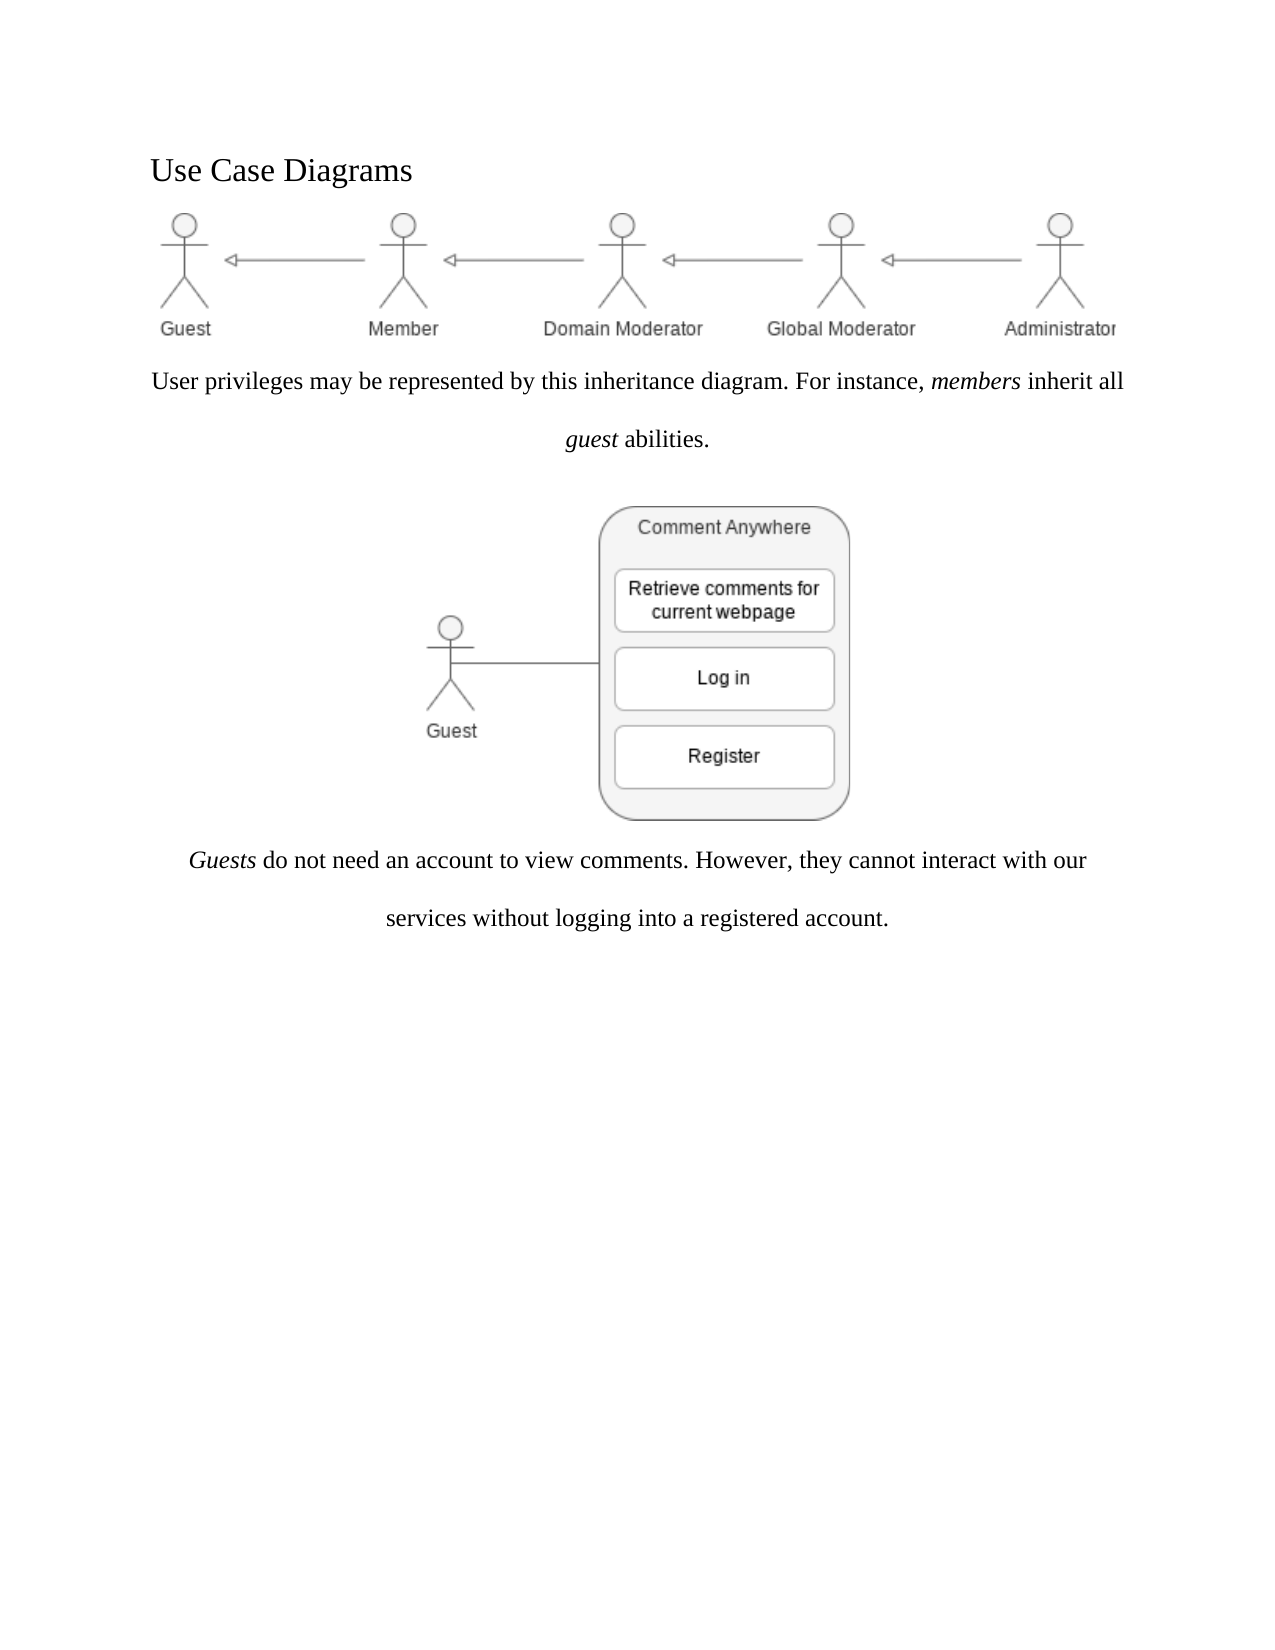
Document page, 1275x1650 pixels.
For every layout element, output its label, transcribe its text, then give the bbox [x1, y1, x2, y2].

picture [159, 213, 1116, 342]
text Guests do not need an account to view comments. However, they cannot interact with our services without logging into a registered account. [150, 846, 1125, 932]
subtitle Use Case Diagrams [150, 150, 1125, 188]
text User privileges may be represented by this inheritance diagram. For instance, members inherit all guest abilities. [150, 366, 1125, 453]
picture [425, 506, 851, 821]
